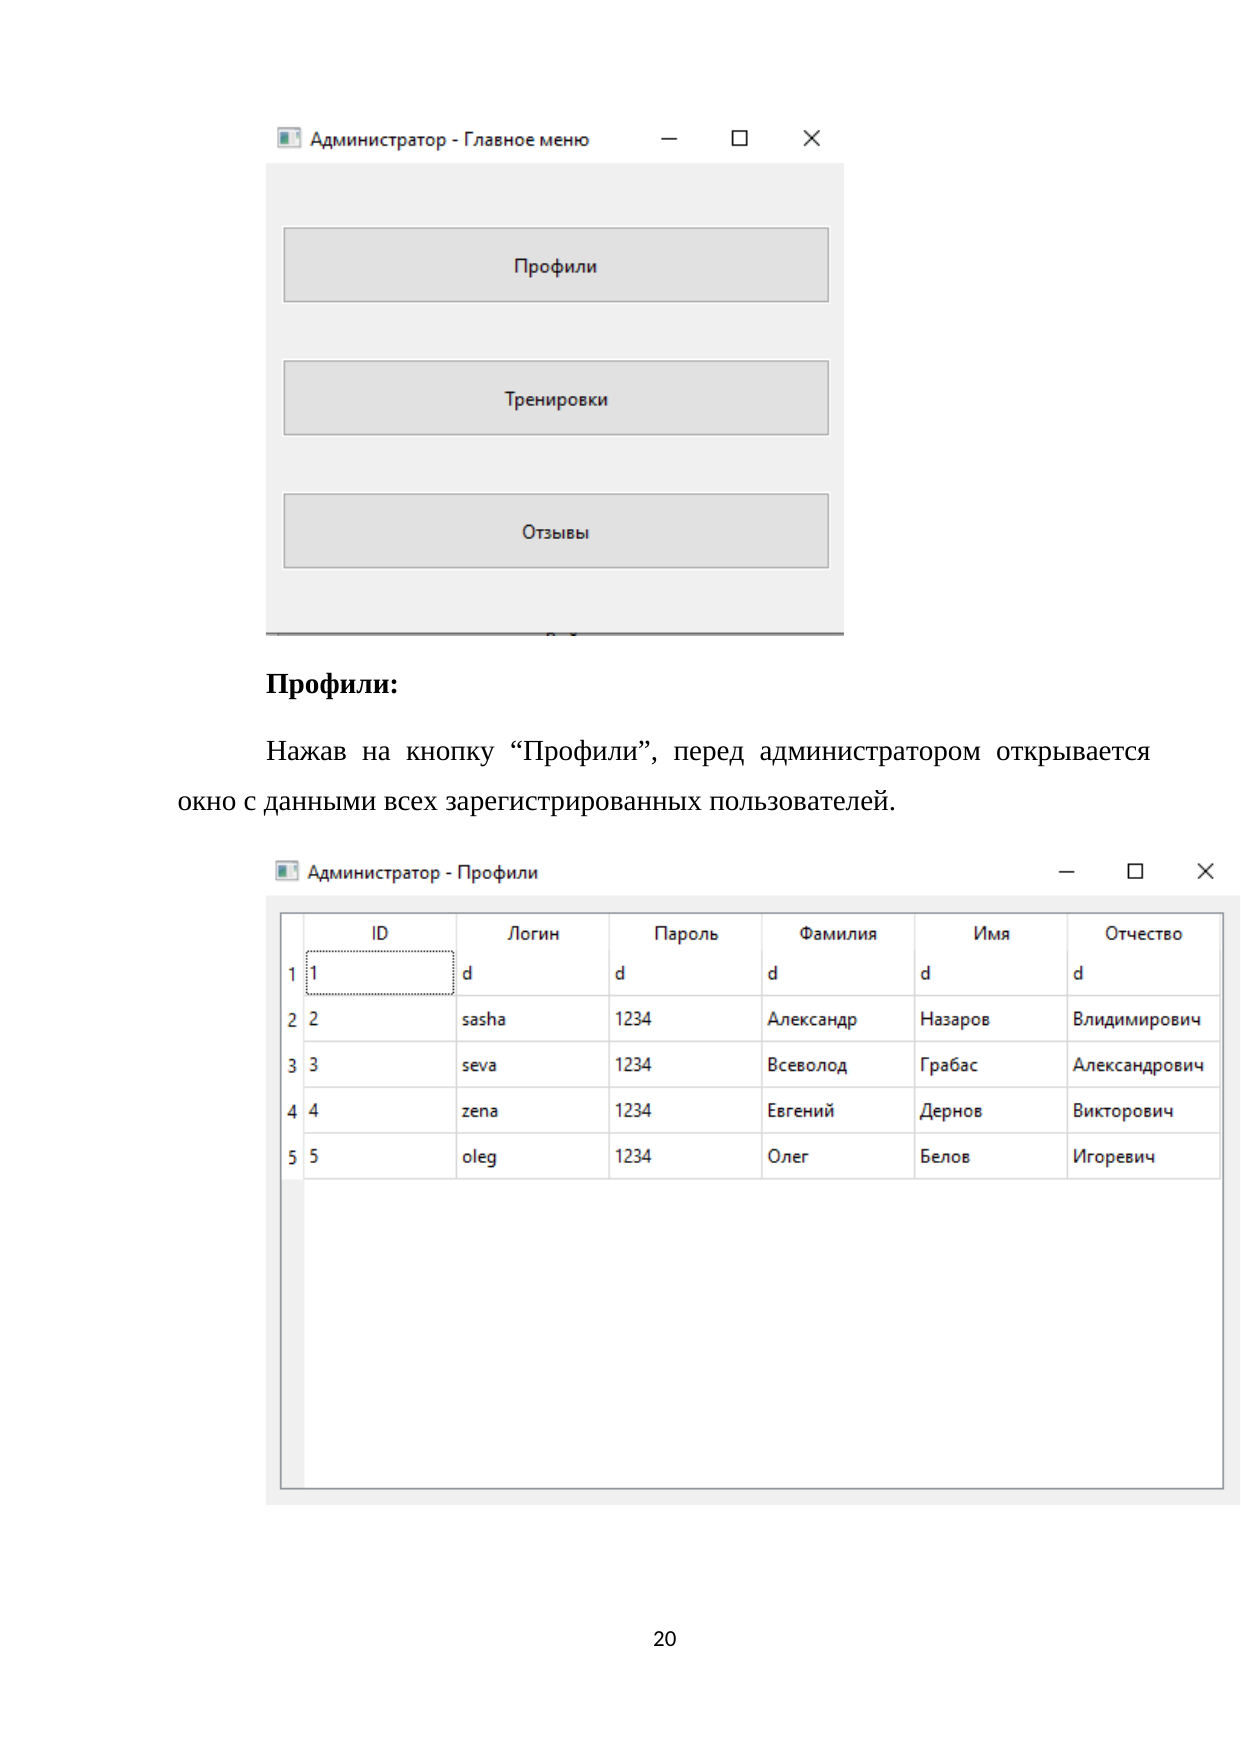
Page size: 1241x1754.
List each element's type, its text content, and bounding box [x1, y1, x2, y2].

text Профили: [177, 666, 1152, 699]
picture [265, 850, 1241, 1505]
text Нажав на кнопку “Профили”, перед администратором открывается окно с данными всех зарегистрированных пользователей. [177, 733, 1152, 817]
picture [265, 118, 844, 636]
